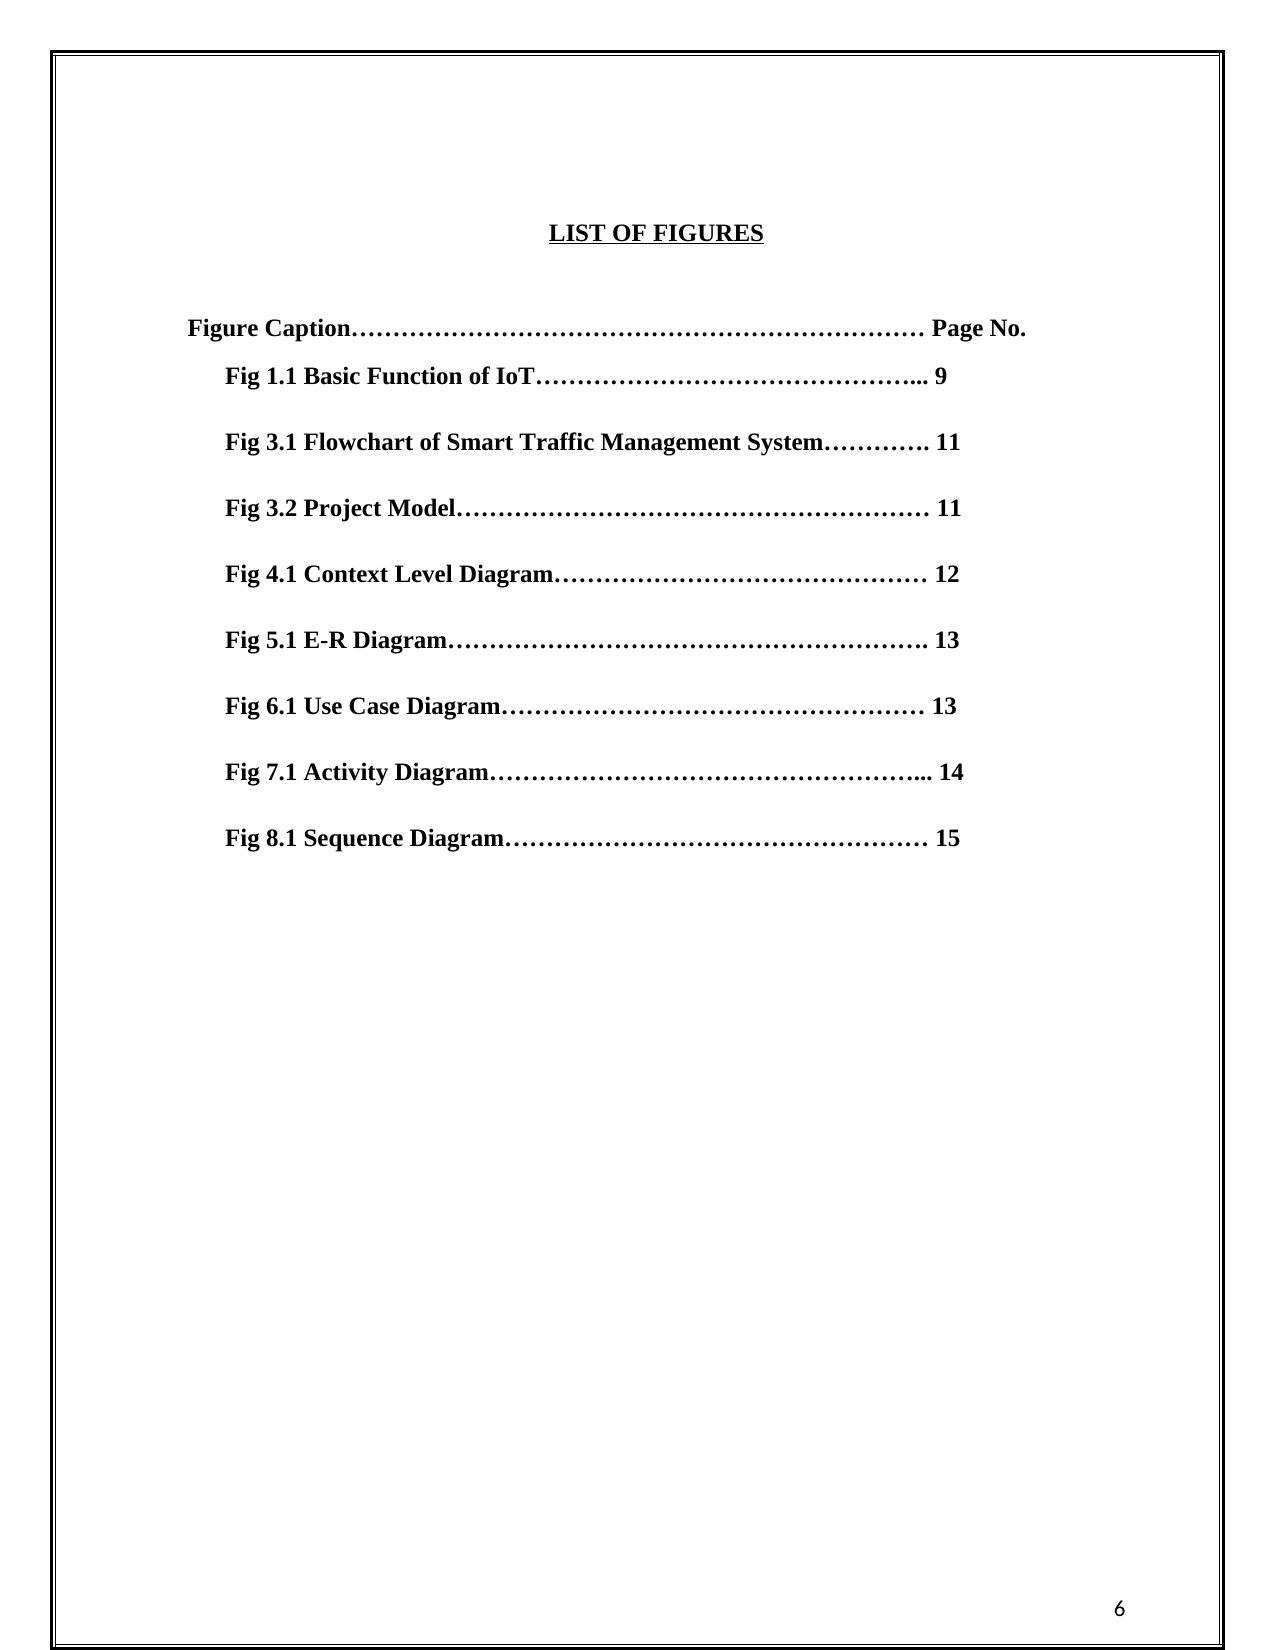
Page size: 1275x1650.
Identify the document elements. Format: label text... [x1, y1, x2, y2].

list Fig 1.1 Basic Function of IoT………………………………………... 9 [225, 361, 1125, 390]
list Fig 6.1 Use Case Diagram…………………………………………… 13 [225, 691, 1125, 720]
list Fig 5.1 E-R Diagram…………………………………………………. 13 [225, 625, 1125, 654]
list Fig 7.1 Activity Diagram……………………………………………... 14 [225, 757, 1125, 786]
list Fig 8.1 Sequence Diagram…………………………………………… 15 [225, 823, 1125, 852]
list Fig 3.1 Flowchart of Smart Traffic Management System…………. 11 [225, 427, 1125, 456]
list Fig 4.1 Context Level Diagram……………………………………… 12 [225, 559, 1125, 588]
text Figure Caption…………………………………………………………… Page No. [187, 313, 1125, 342]
list Fig 3.2 Project Model………………………………………………… 11 [225, 493, 1125, 522]
text LIST OF FIGURES [187, 218, 1125, 247]
